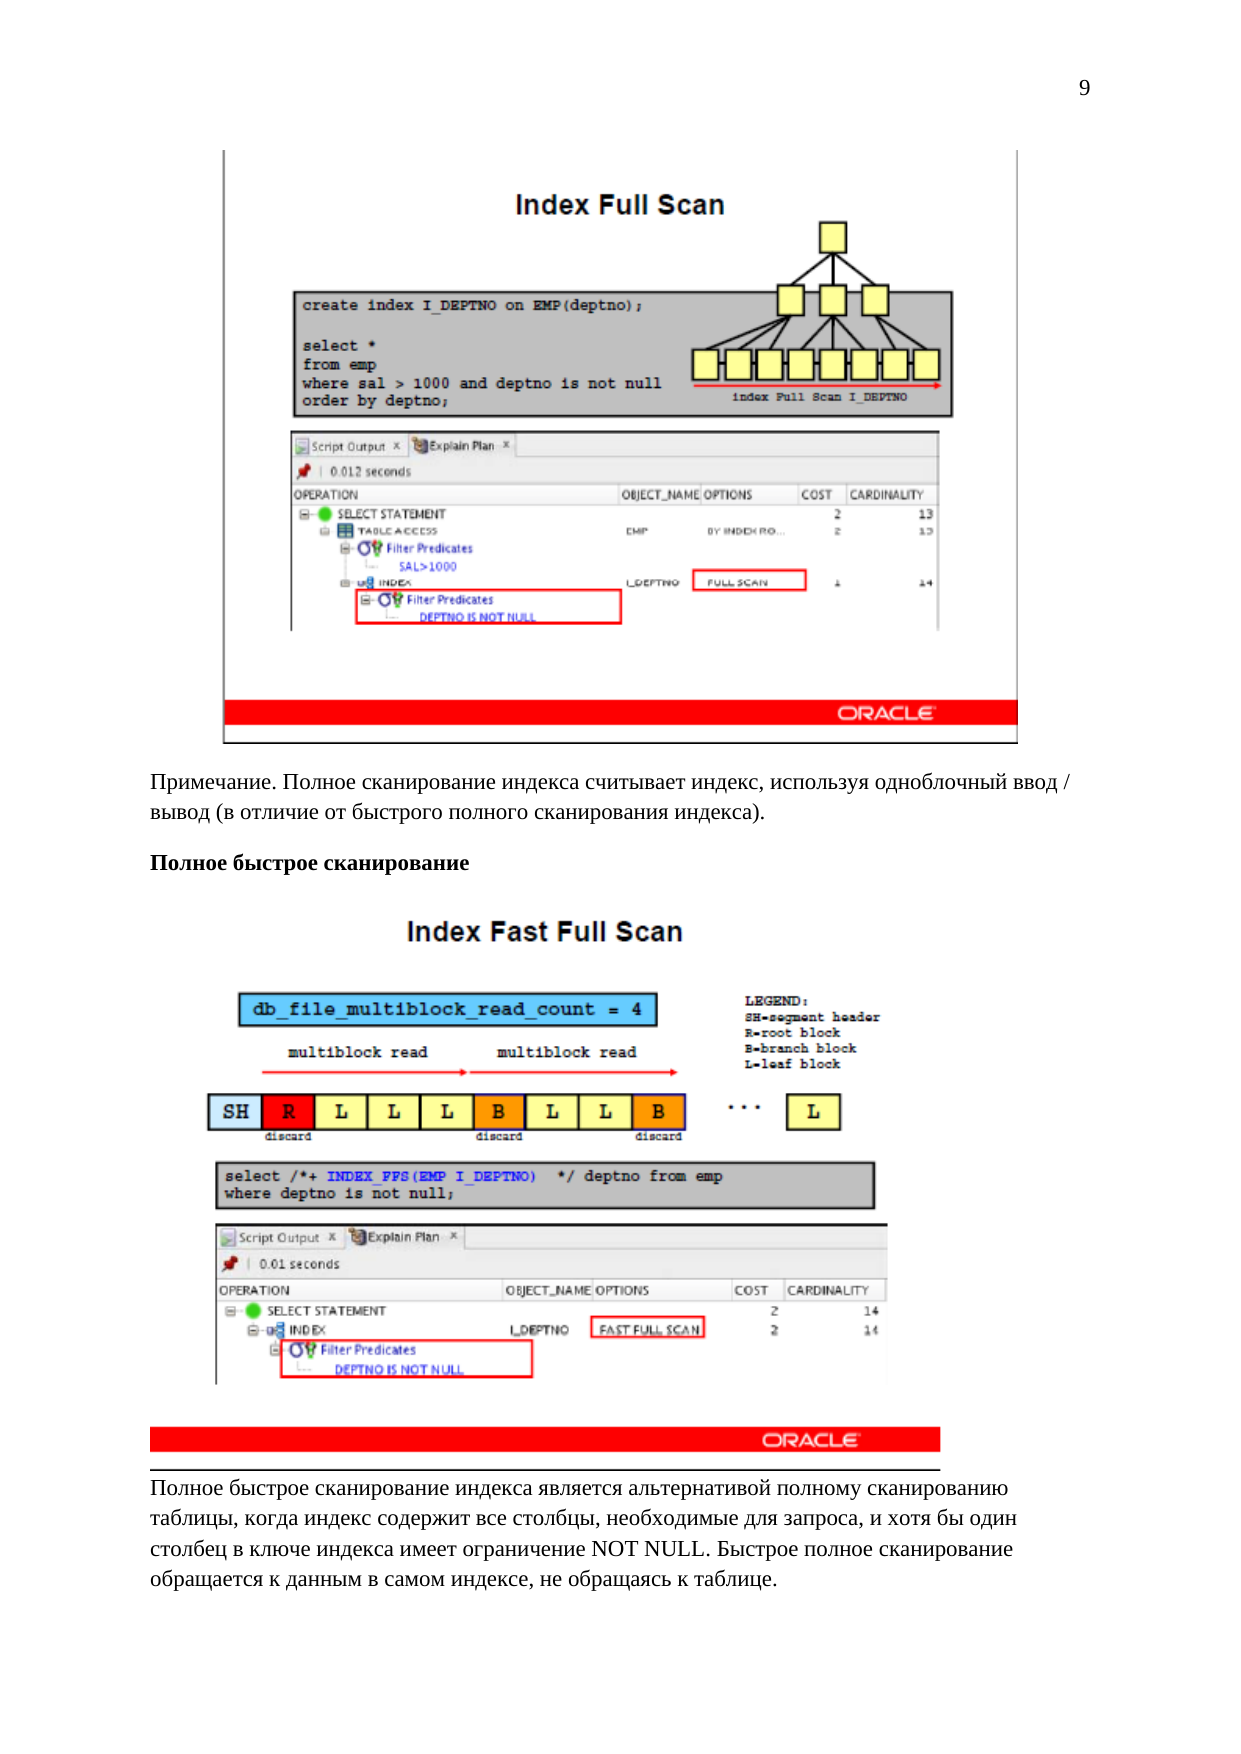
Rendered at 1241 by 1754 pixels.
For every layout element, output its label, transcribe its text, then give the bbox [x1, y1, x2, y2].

text Полное быстрое сканирование индекса является альтернативой полному сканированию таблицы, когда индекс содержит все столбцы, необходимые для запроса, и хотя бы один столбец в ключе индекса имеет ограничение NOT NULL. Быстрое полное сканирование обращается к данным в самом индексе, не обращаясь к таблице. [150, 1474, 1090, 1591]
text Примечание. Полное сканирование индекса считывает индекс, используя одноблочный ввод / вывод (в отличие от быстрого полного сканирования индекса). [150, 768, 1090, 825]
picture [222, 150, 1018, 744]
picture [150, 879, 941, 1471]
